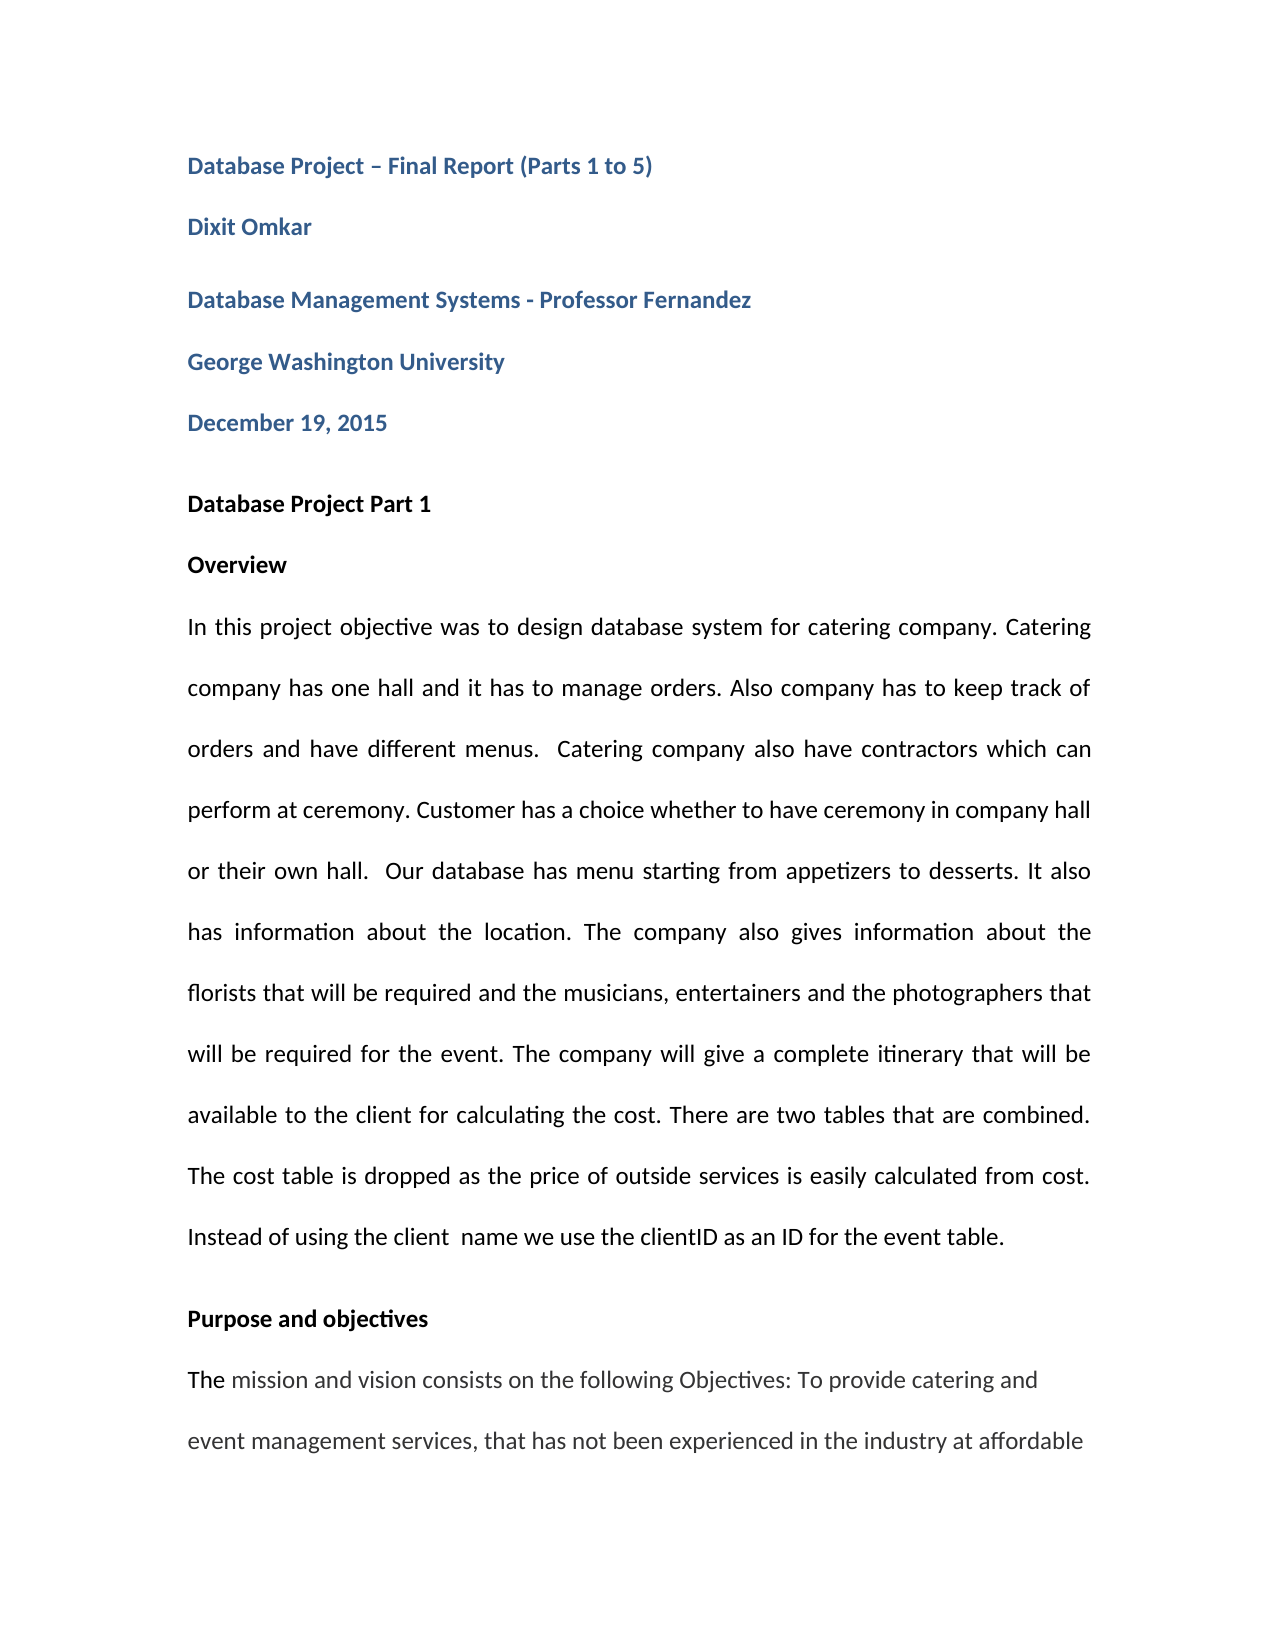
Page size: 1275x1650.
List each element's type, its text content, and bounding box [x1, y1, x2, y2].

subtitle December 19, 2015 [187, 407, 1093, 437]
subtitle Database Project Part 1 [187, 488, 1093, 519]
text In this project objective was to design database system for catering company. Catering company has one hall and it has to manage orders. Also company has to keep track of orders and have different menus. Catering company also have contractors which can perform at ceremony. Customer has a choice whether to have ceremony in company hall or their own hall. Our database has menu starting from appetizers to desserts. It also has information about the location. The company also gives information about the florists that will be required and the musicians, entertainers and the photographers that will be required for the event. The company will give a complete itinerary that will be available to the client for calculating the cost. There are two tables that are combined. The cost table is dropped as the price of outside services is easily calculated from cost. Instead of using the client name we use the clientID as an ID for the event table. [187, 611, 1093, 1252]
subtitle Dixit Omkar [187, 211, 1093, 242]
subtitle Purpose and objectives [187, 1303, 1093, 1333]
subtitle Database Management Systems - Professor Fernandez [187, 284, 1093, 315]
subtitle George Washington University [187, 346, 1093, 376]
text Overview [187, 549, 1093, 580]
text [187, 1364, 1093, 1456]
subtitle Database Project – Final Report (Parts 1 to 5) [187, 150, 1093, 181]
